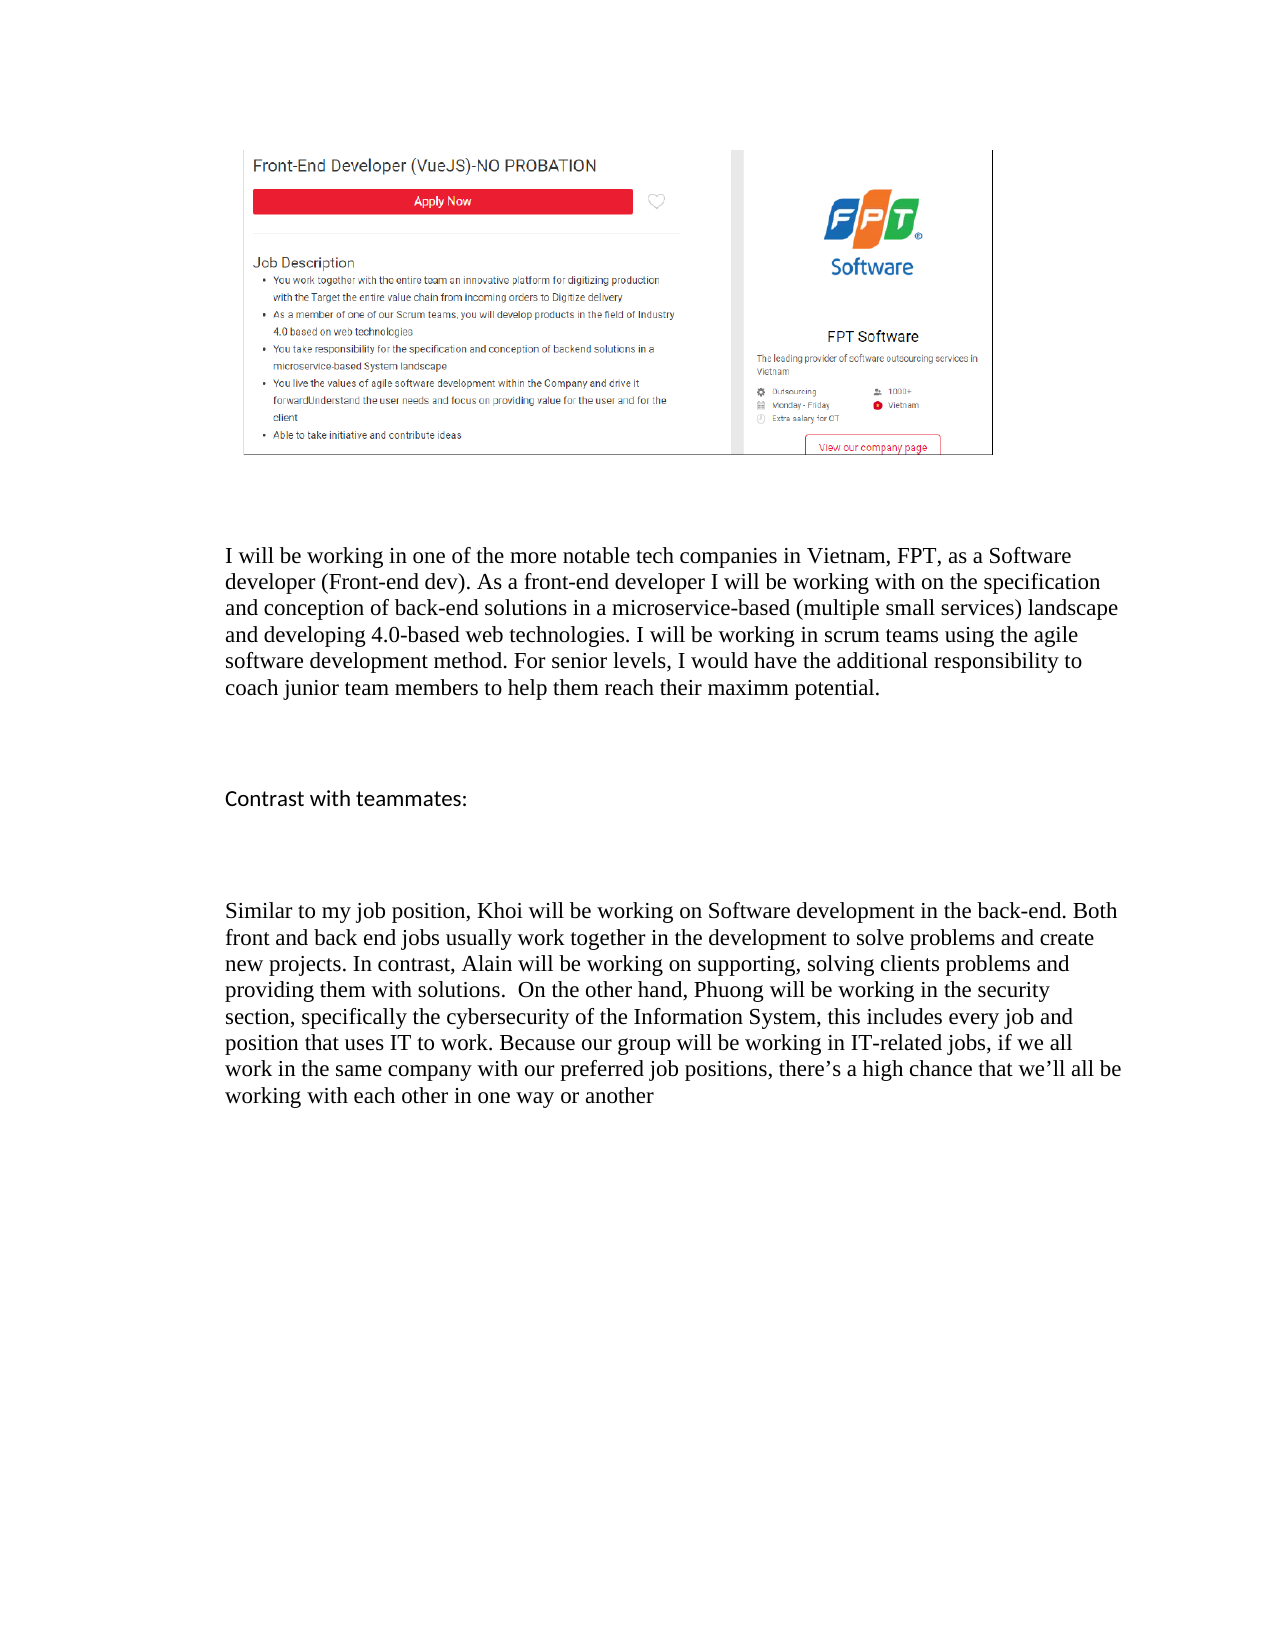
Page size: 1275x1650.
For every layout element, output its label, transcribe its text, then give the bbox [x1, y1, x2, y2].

list Contrast with teammates: [225, 784, 1125, 813]
text I will be working in one of the more notable tech companies in Vietnam, FPT, as a Software developer (Front-end dev). As a front-end developer I will be working with on the specification and conception of back-end solutions in a microservice-based (multiple small services) landscape and developing 4.0-based web technologies. I will be working in scrum teams using the agile software development method. For senior levels, I would have the additional responsibility to coach junior team members to help them reach their maximm potential. [225, 542, 1125, 700]
text Similar to my job position, Khoi will be working on Software development in the back-end. Both front and back end jobs usually work together in the development to solve problems and create new projects. In contrast, Alain will be working on supporting, solving clients problems and providing them with solutions. On the other hand, Phuong will be working in the security section, specifically the cybersecurity of the Information System, this includes every job and position that uses IT to work. Because our group will be working in IT-related jobs, if we all work in the same company with our preferred job positions, there’s a high chance that we’ll all be working with each other in one way or another [225, 897, 1125, 1108]
